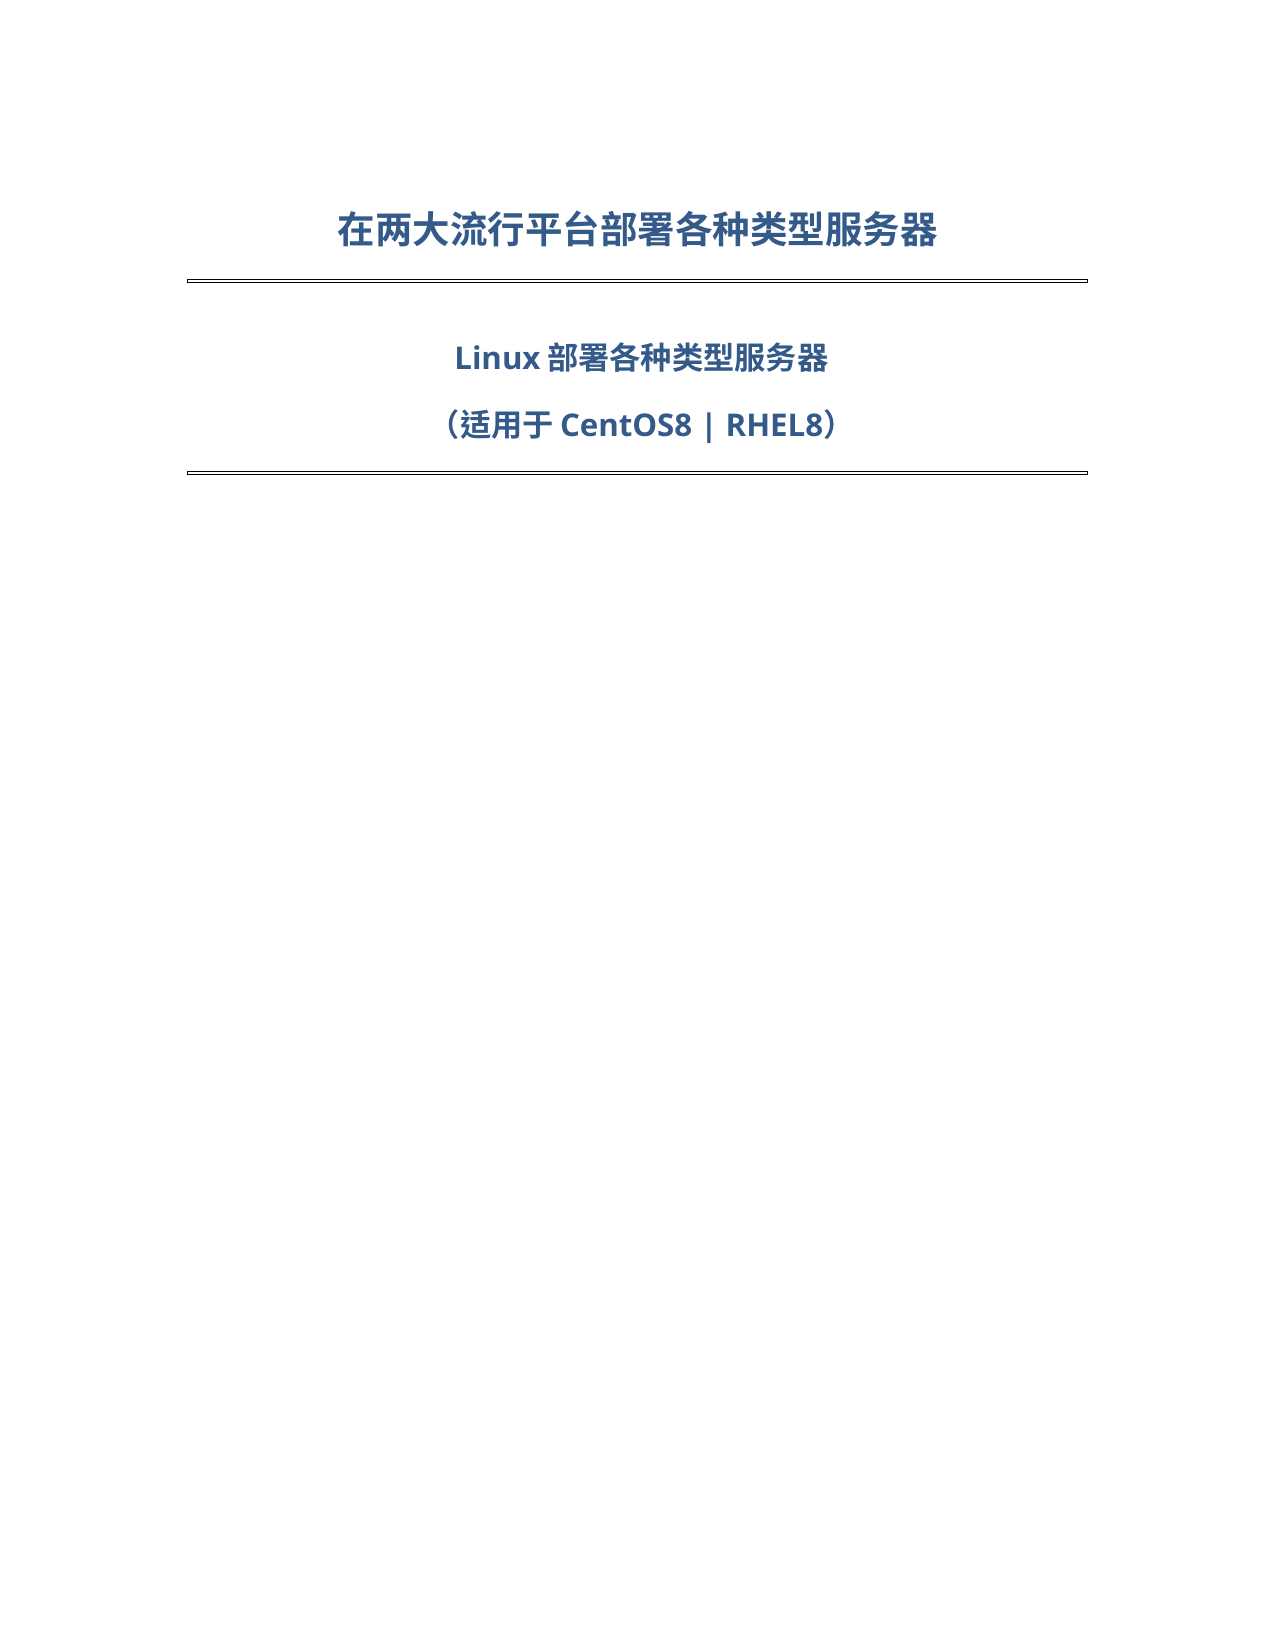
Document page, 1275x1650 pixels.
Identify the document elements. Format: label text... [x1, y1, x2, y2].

subtitle Linux部署各种类型服务器 [187, 333, 1087, 378]
subtitle （适用于CentOS8 | RHEL8） [187, 403, 1087, 446]
title 在两大流行平台部署各种类型服务器 [187, 200, 1087, 254]
